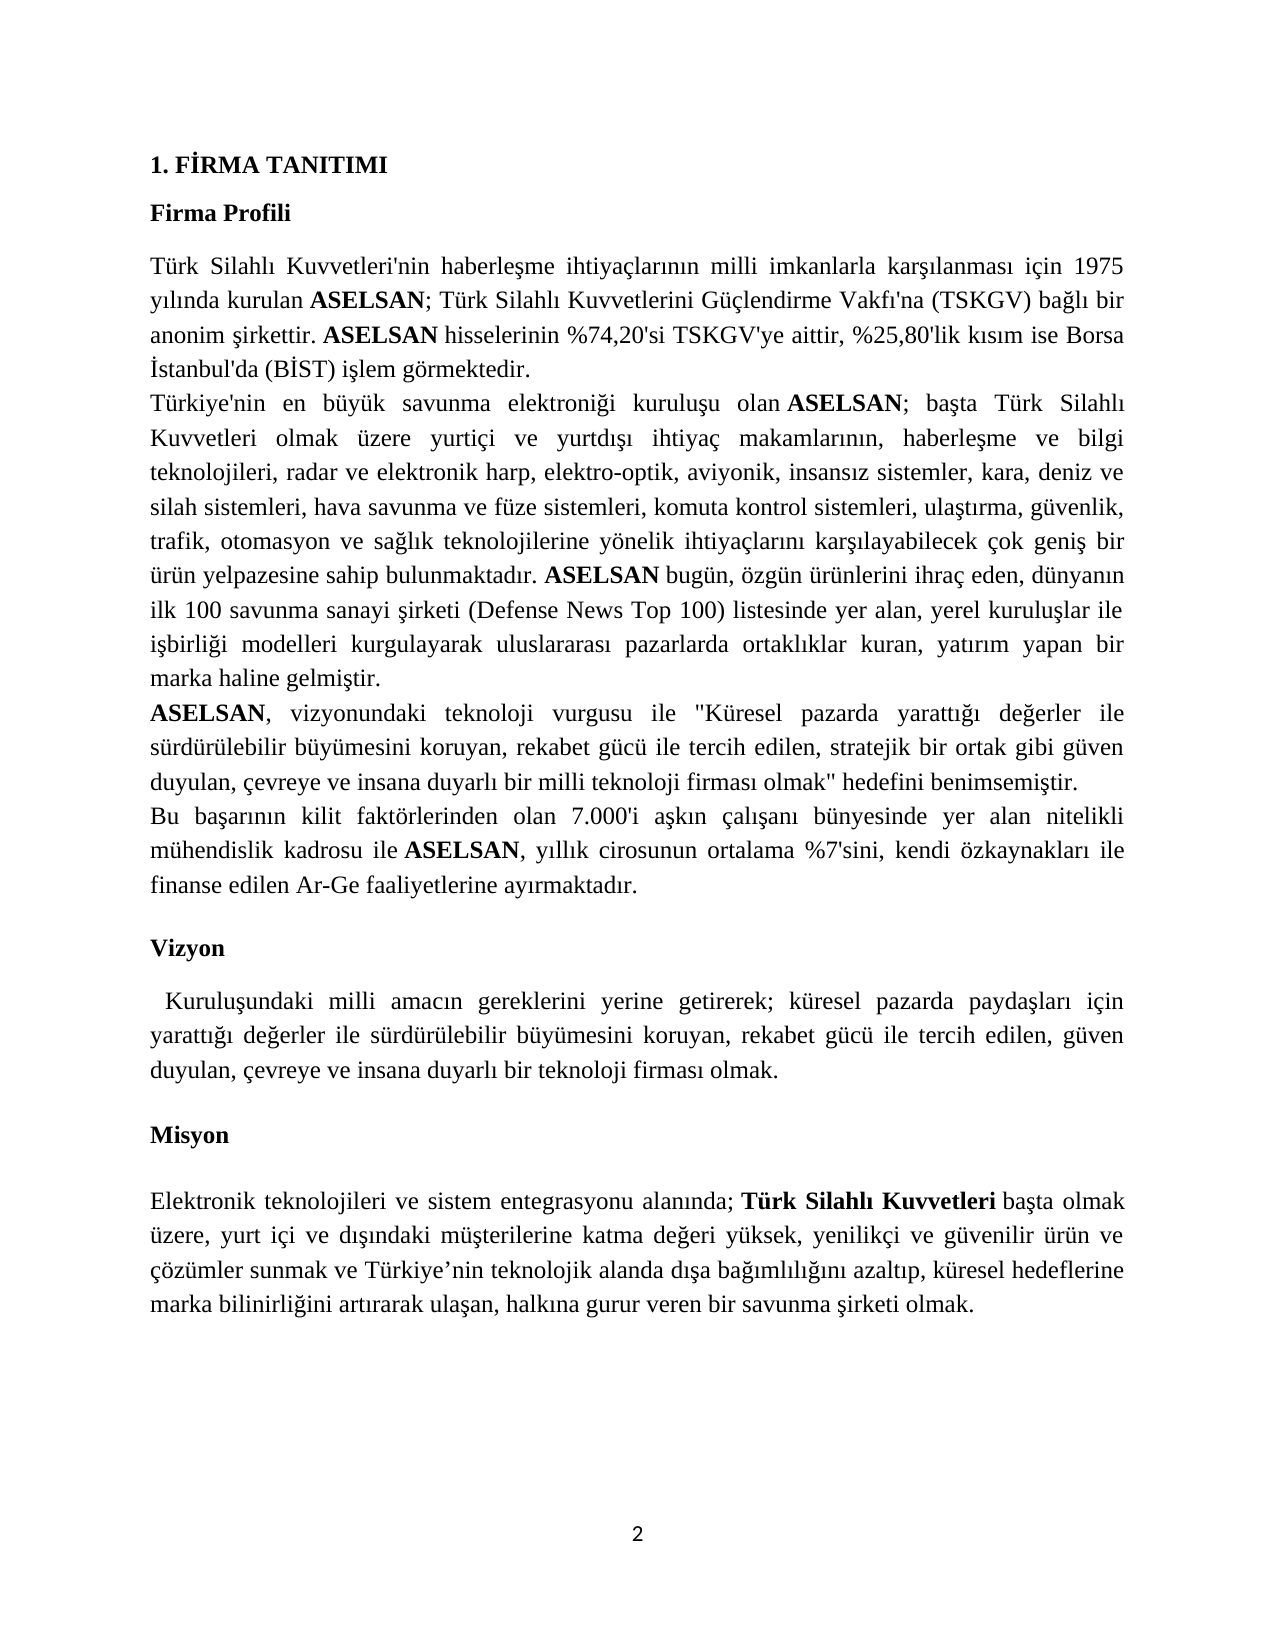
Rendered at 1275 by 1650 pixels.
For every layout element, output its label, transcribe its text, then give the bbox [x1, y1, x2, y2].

text Firma Profili [150, 198, 1125, 226]
text Misyon [150, 1115, 1125, 1149]
text Türk Silahlı Kuvvetleri'nin haberleşme ihtiyaçlarının milli imkanlarla karşılanması için 1975 yılında kurulan ASELSAN; Türk Silahlı Kuvvetlerini Güçlendirme Vakfı'na (TSKGV) bağlı bir anonim şirkettir. ASELSAN hisselerinin %74,20'si TSKGV'ye aittir, %25,80'lik kısım ise Borsa İstanbul'da (BİST) işlem görmektedir. [150, 245, 1125, 383]
text Elektronik teknolojileri ve sistem entegrasyonu alanında; Türk Silahlı Kuvvetleri başta olmak üzere, yurt içi ve dışındaki müşterilerine katma değeri yüksek, yenilikçi ve güvenilir ürün ve çözümler sunmak ve Türkiye’nin teknolojik alanda dışa bağımlılığını azaltıp, küresel hedeflerine marka bilinirliğini artırarak ulaşan, halkına gurur veren bir savunma şirketi olmak. [150, 1181, 1125, 1318]
text Bu başarının kilit faktörlerinden olan 7.000'i aşkın çalışanı bünyesinde yer alan nitelikli mühendislik kadrosu ile ASELSAN, yıllık cirosunun ortalama %7'sini, kendi özkaynakları ile finanse edilen Ar-Ge faaliyetlerine ayırmaktadır. [150, 795, 1125, 898]
text ASELSAN, vizyonundaki teknoloji vurgusu ile "Küresel pazarda yarattığı değerler ile sürdürülebilir büyümesini koruyan, rekabet gücü ile tercih edilen, stratejik bir ortak gibi güven duyulan, çevreye ve insana duyarlı bir milli teknoloji firması olmak" hedefini benimsemiştir. [150, 692, 1125, 795]
text Kuruluşundaki milli amacın gereklerini yerine getirerek; küresel pazarda paydaşları için yarattığı değerler ile sürdürülebilir büyümesini koruyan, rekabet gücü ile tercih edilen, güven duyulan, çevreye ve insana duyarlı bir teknoloji firması olmak. [150, 981, 1125, 1084]
text Türkiye'nin en büyük savunma elektroniği kuruluşu olan ASELSAN; başta Türk Silahlı Kuvvetleri olmak üzere yurtiçi ve yurtdışı ihtiyaç makamlarının, haberleşme ve bilgi teknolojileri, radar ve elektronik harp, elektro-optik, aviyonik, insansız sistemler, kara, deniz ve silah sistemleri, hava savunma ve füze sistemleri, komuta kontrol sistemleri, ulaştırma, güvenlik, trafik, otomasyon ve sağlık teknolojilerine yönelik ihtiyaçlarını karşılayabilecek çok geniş bir ürün yelpazesine sahip bulunmaktadır. ASELSAN bugün, özgün ürünlerini ihraç eden, dünyanın ilk 100 savunma sanayi şirketi (Defense News Top 100) listesinde yer alan, yerel kuruluşlar ile işbirliği modelleri kurgulayarak uluslararası pazarlarda ortaklıklar kuran, yatırım yapan bir marka haline gelmiştir. [150, 383, 1125, 692]
text 1. FİRMA TANITIMI [150, 150, 1125, 179]
text Vizyon [150, 933, 1125, 962]
